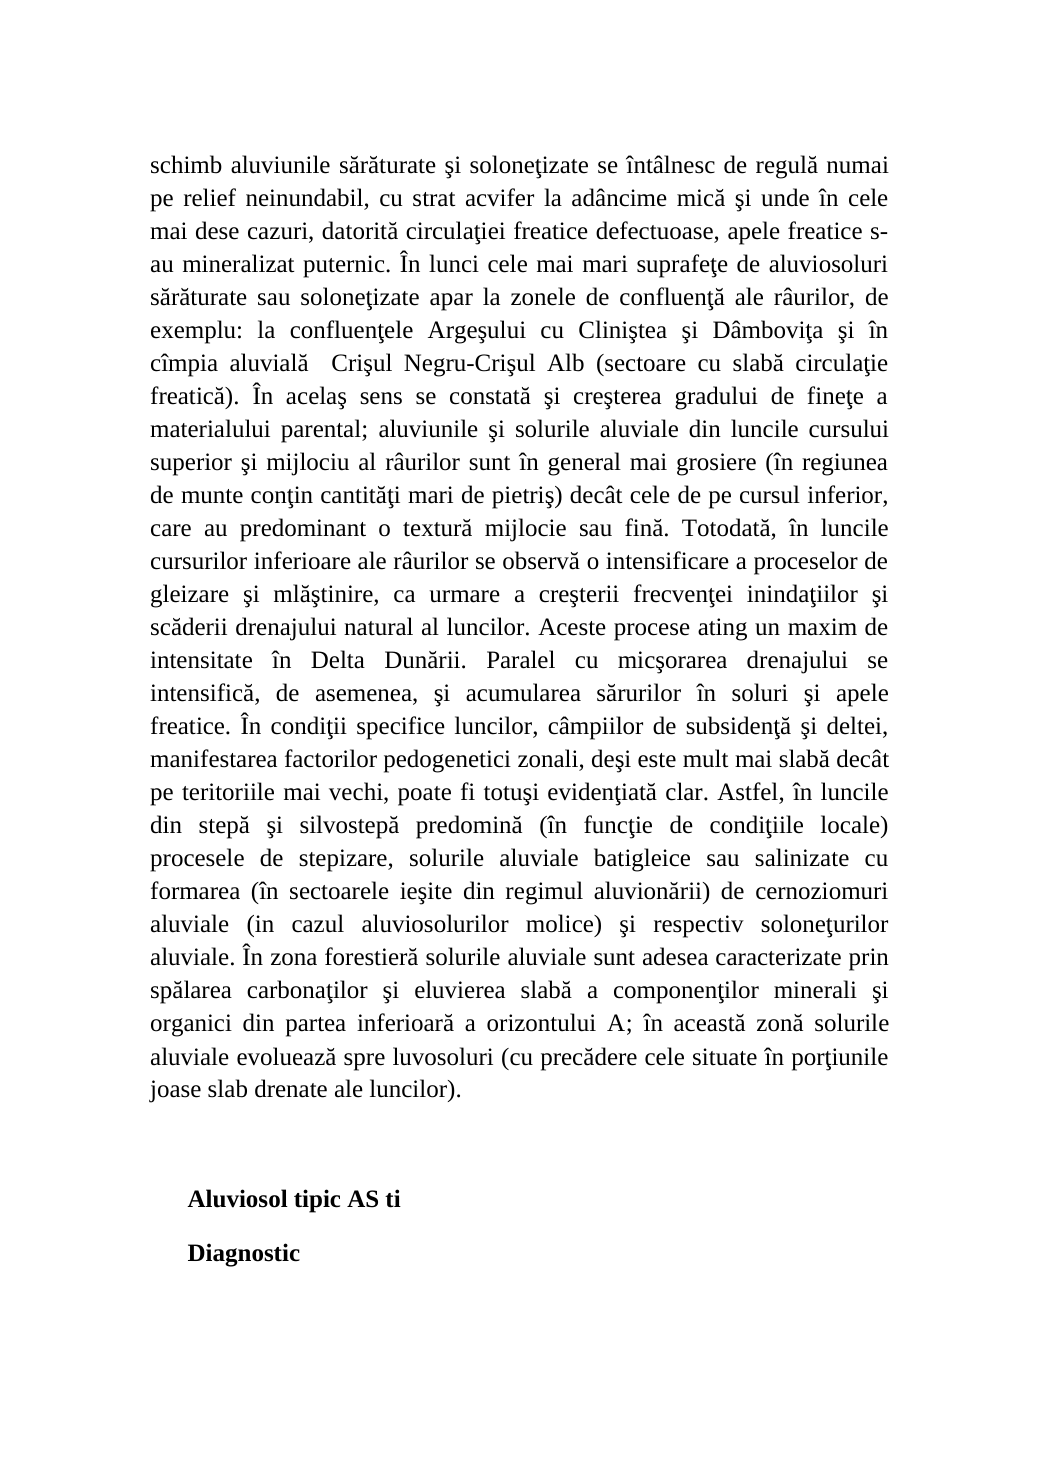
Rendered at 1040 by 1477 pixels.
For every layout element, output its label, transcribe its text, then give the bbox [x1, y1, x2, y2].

text Diagnostic [150, 1238, 889, 1267]
text Aluviosol tipic AS ti [150, 1184, 889, 1213]
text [150, 150, 889, 1103]
